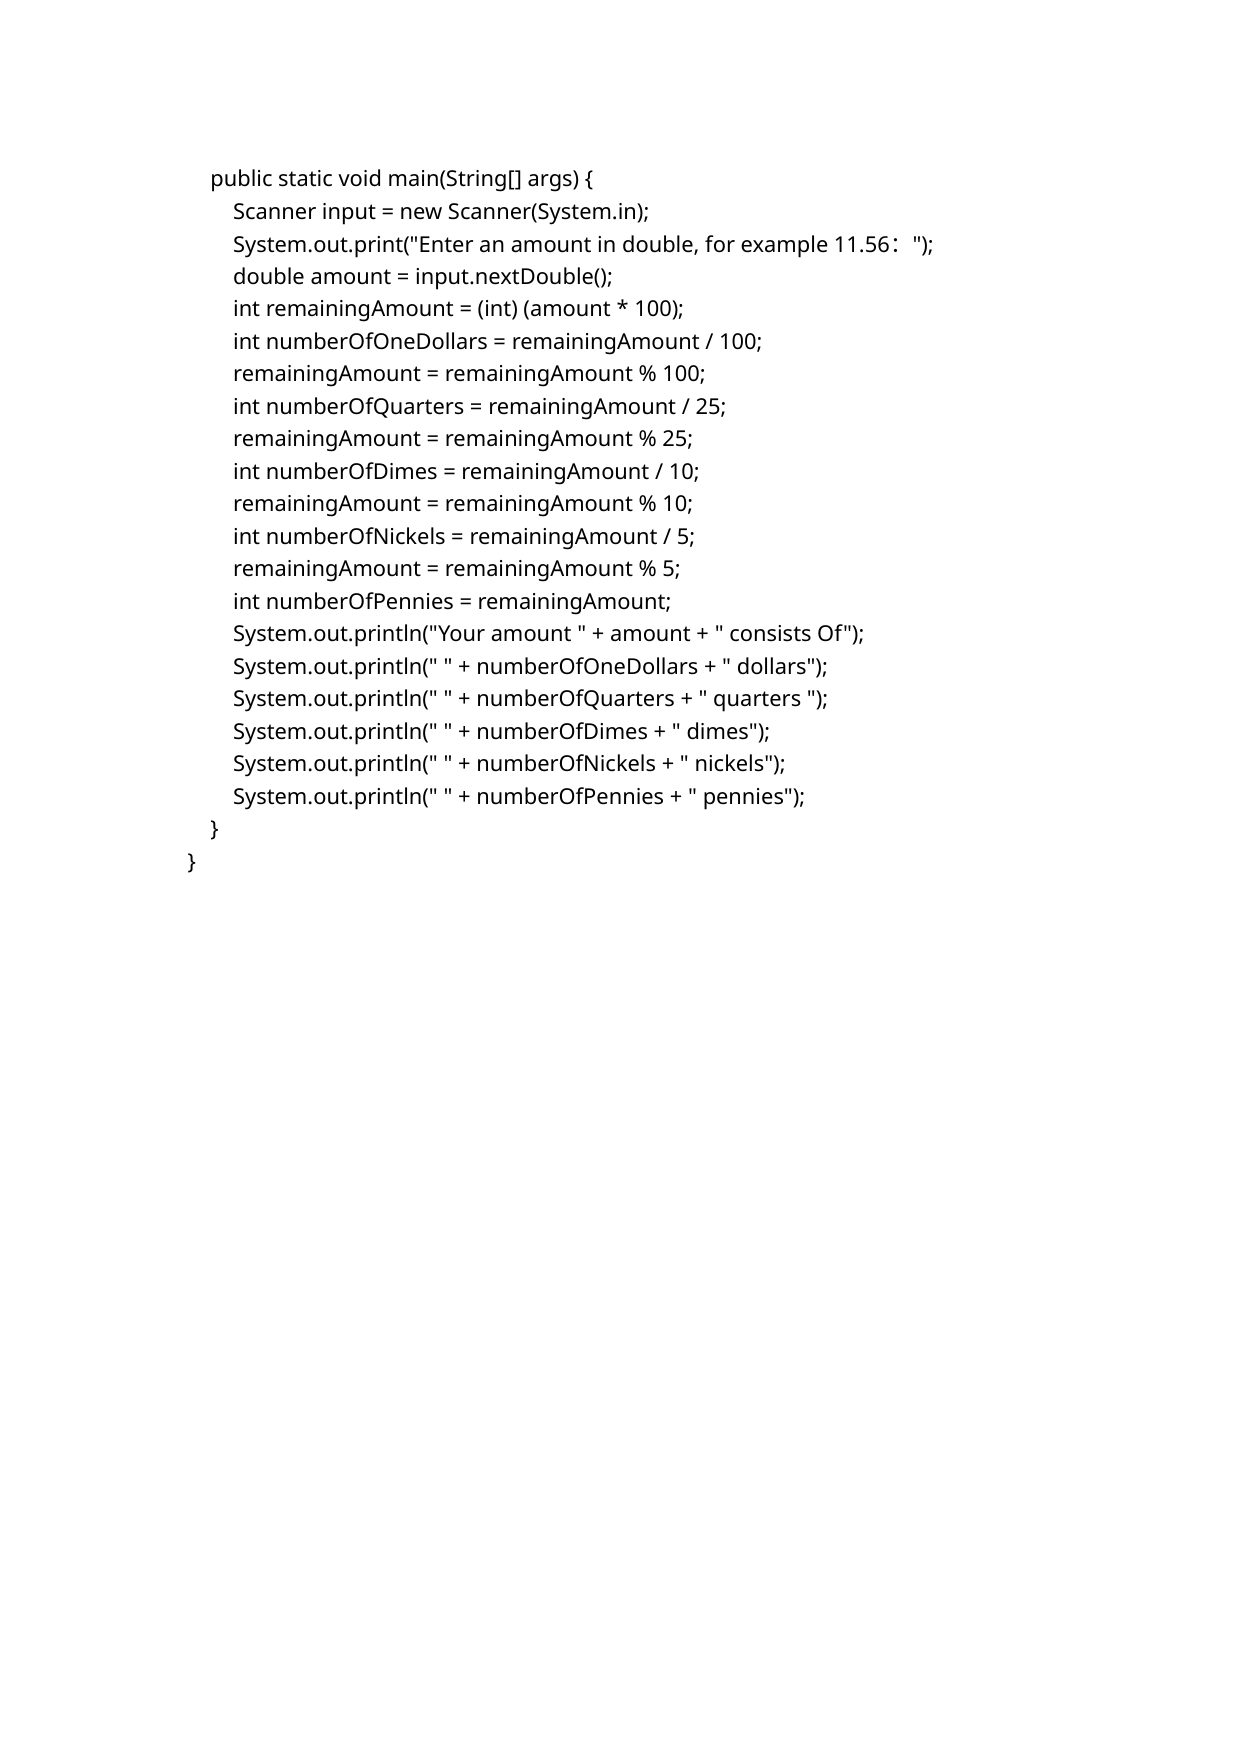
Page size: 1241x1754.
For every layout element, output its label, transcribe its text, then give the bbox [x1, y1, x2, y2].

text remainingAmount = remainingAmount % 100; [187, 357, 1053, 389]
text System.out.println(" " + numberOfNickels + " nickels"); [187, 747, 1053, 779]
text remainingAmount = remainingAmount % 5; [187, 552, 1053, 584]
text Scanner input = new Scanner(System.in); [187, 194, 1053, 227]
text } [187, 812, 1053, 844]
text double amount = input.nextDouble(); [187, 259, 1053, 292]
text public static void main(String[] args) { [187, 162, 1053, 194]
text int numberOfPennies = remainingAmount; [187, 584, 1053, 617]
text System.out.println(" " + numberOfPennies + " pennies"); [187, 779, 1053, 812]
text System.out.println("Your amount " + amount + " consists Of"); [187, 617, 1053, 649]
text remainingAmount = remainingAmount % 10; [187, 487, 1053, 519]
text } [187, 844, 1053, 877]
text System.out.println(" " + numberOfOneDollars + " dollars"); [187, 649, 1053, 682]
text int numberOfOneDollars = remainingAmount / 100; [187, 324, 1053, 357]
text System.out.print("Enter an amount in double, for example 11.56："); [187, 227, 1053, 259]
text int numberOfNickels = remainingAmount / 5; [187, 519, 1053, 552]
text System.out.println(" " + numberOfQuarters + " quarters "); [187, 682, 1053, 714]
text int numberOfDimes = remainingAmount / 10; [187, 454, 1053, 487]
text System.out.println(" " + numberOfDimes + " dimes"); [187, 714, 1053, 747]
text remainingAmount = remainingAmount % 25; [187, 422, 1053, 454]
text int remainingAmount = (int) (amount * 100); [187, 292, 1053, 324]
text int numberOfQuarters = remainingAmount / 25; [187, 389, 1053, 422]
